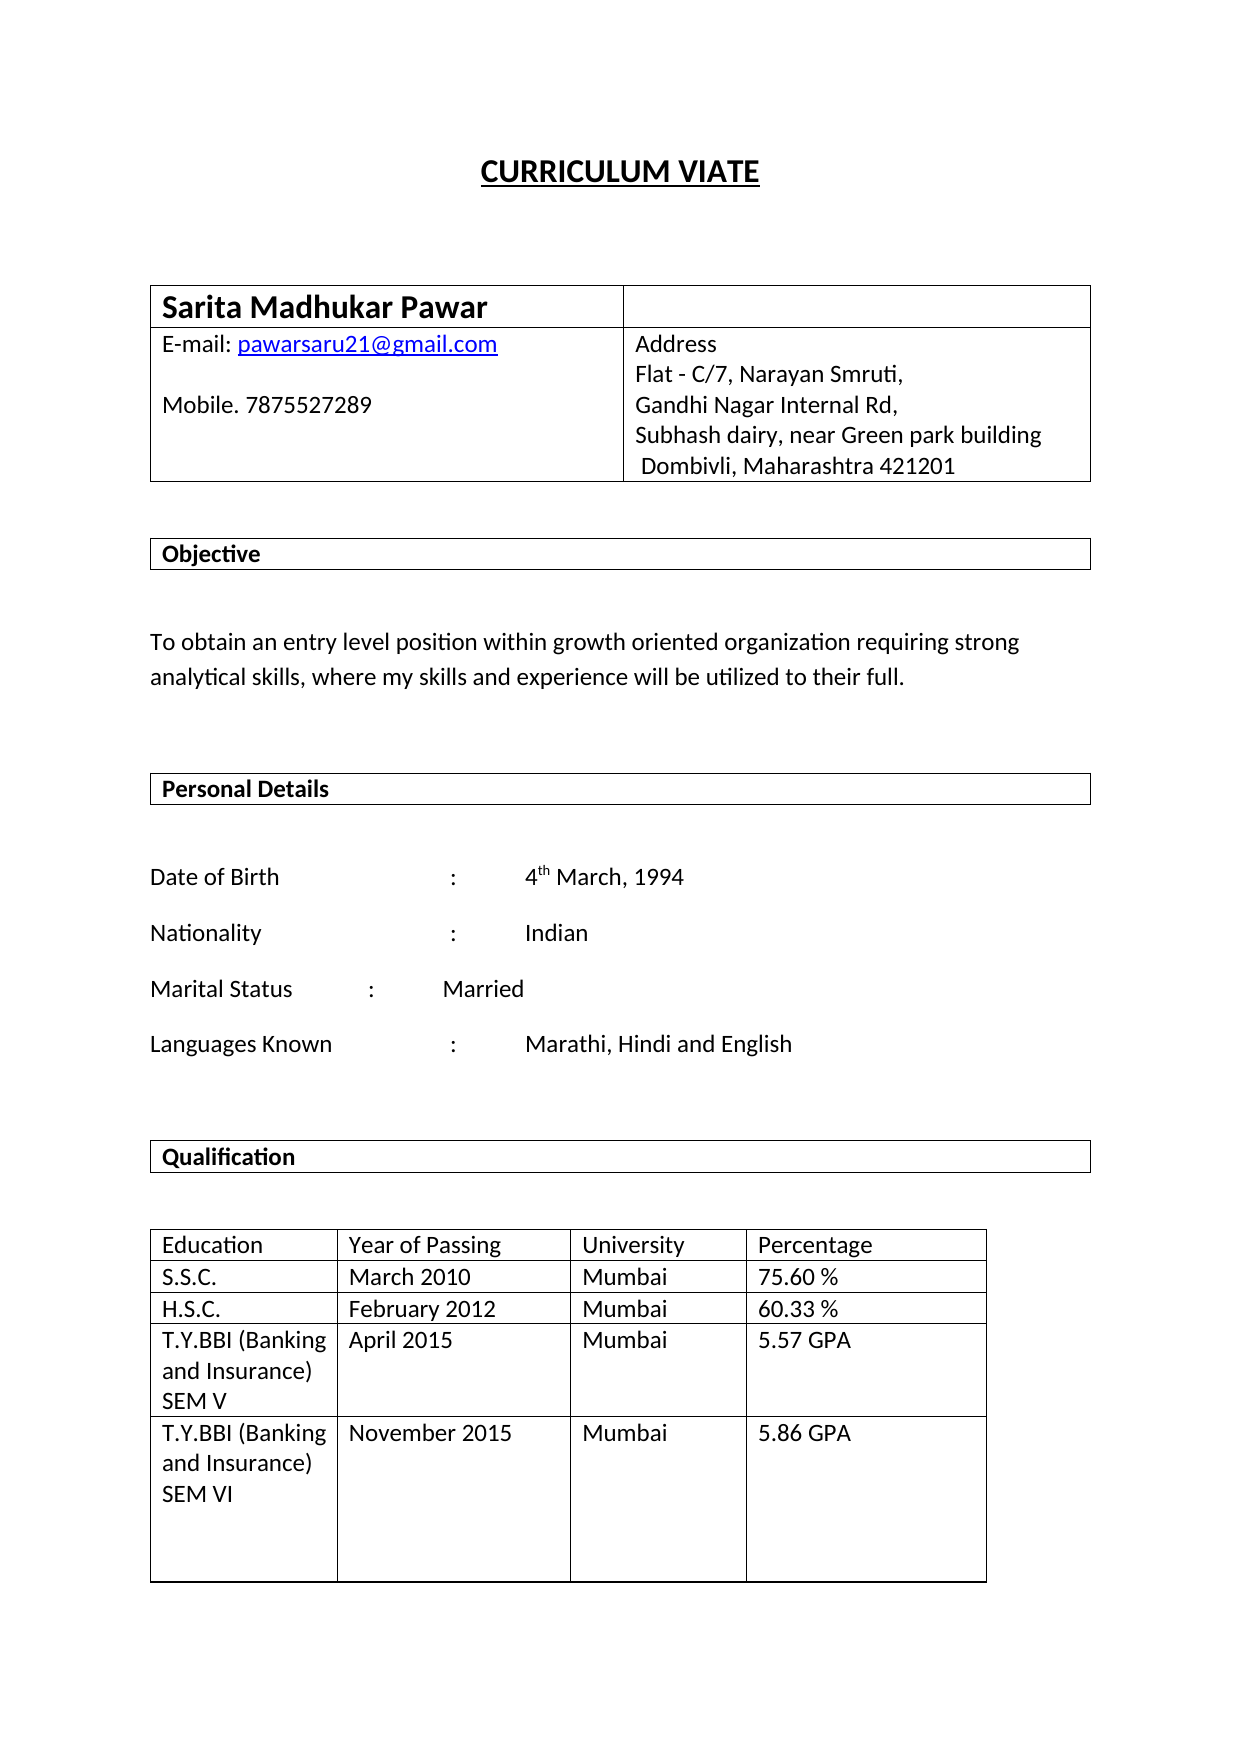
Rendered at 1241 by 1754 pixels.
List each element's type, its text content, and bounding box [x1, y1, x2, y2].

table_cell T.Y.BBI (Banking and Insurance) SEM VI [151, 1417, 337, 1581]
table_header Sarita Madhukar Pawar [151, 286, 623, 327]
table_cell February 2012 [338, 1293, 570, 1323]
table_cell 5.57 GPA [747, 1324, 986, 1416]
table_cell E-mail: pawarsaru21@gmail.com Mobile. 7875527289 [151, 328, 623, 481]
table_header Objective [151, 539, 1090, 569]
table_cell 60.33 % [747, 1293, 986, 1323]
table_header University [571, 1230, 746, 1260]
table_header Percentage [747, 1230, 986, 1260]
table_cell Mumbai [571, 1261, 746, 1292]
text To obtain an entry level position within growth oriented organization requiring strong analytical skills, where my skills and experience will be utilized to their full. [150, 626, 1090, 691]
table_cell March 2010 [338, 1261, 570, 1292]
table_header [624, 286, 1090, 327]
text Marital Status : Married [150, 973, 1090, 1003]
table_header Qualification [151, 1141, 1090, 1172]
table_header Education [151, 1230, 337, 1260]
table_cell November 2015 [338, 1417, 570, 1581]
table_cell Address Flat - C/7, Narayan Smruti, Gandhi Nagar Internal Rd, Subhash dairy, near Green park building Dombivli, Maharashtra 421201 [624, 328, 1090, 481]
table_cell 75.60 % [747, 1261, 986, 1292]
text Date of Birth : 4th March, 1994 [150, 861, 1090, 892]
table_cell Mumbai [571, 1417, 746, 1581]
text Languages Known : Marathi, Hindi and English [150, 1028, 1090, 1059]
table_cell Mumbai [571, 1293, 746, 1323]
table_header Year of Passing [338, 1230, 570, 1260]
table_header Personal Details [151, 774, 1090, 804]
table_cell April 2015 [338, 1324, 570, 1416]
table_cell T.Y.BBI (Banking and Insurance) SEM V [151, 1324, 337, 1416]
table_cell S.S.C. [151, 1261, 337, 1292]
text Nationality : Indian [150, 917, 1090, 947]
table_cell Mumbai [571, 1324, 746, 1416]
text CURRICULUM VIATE [150, 150, 1090, 191]
table_cell H.S.C. [151, 1293, 337, 1323]
table_cell 5.86 GPA [747, 1417, 986, 1581]
